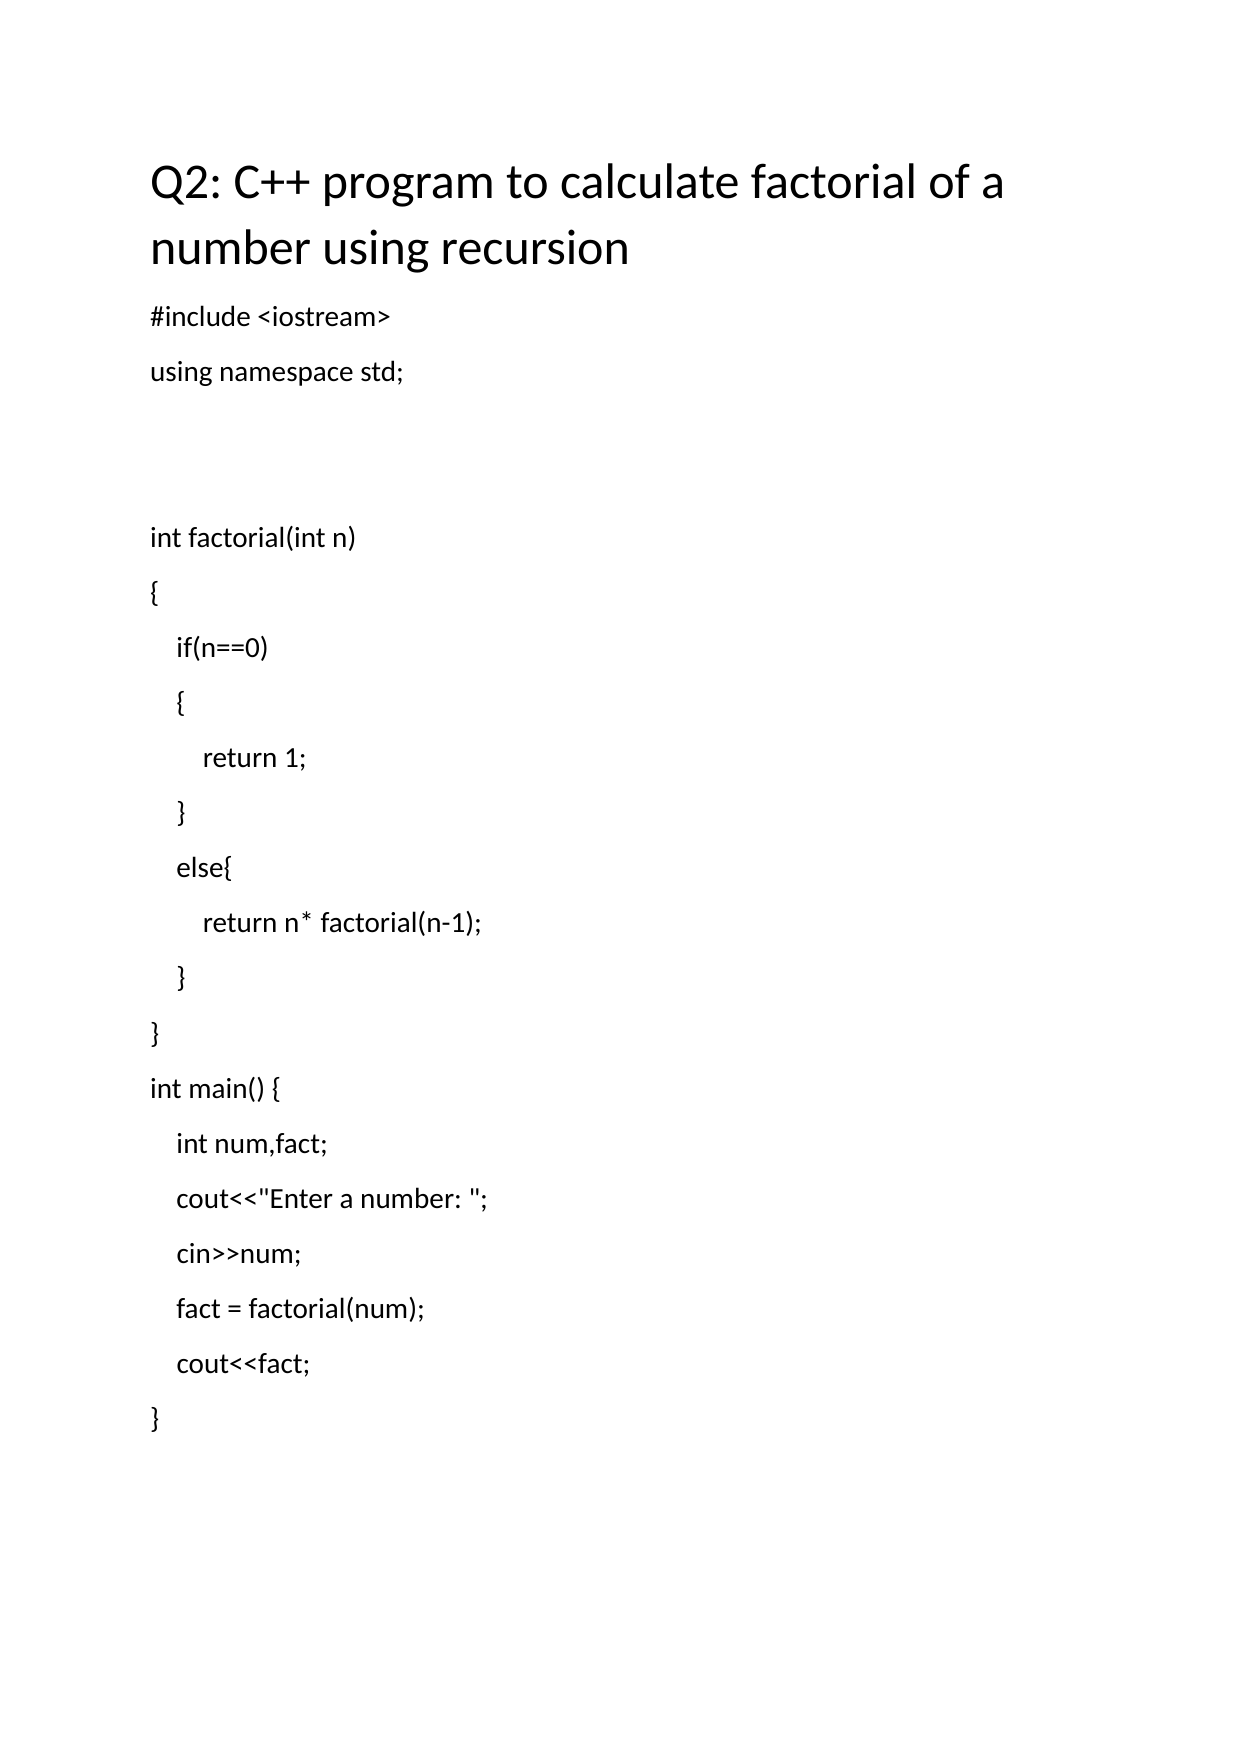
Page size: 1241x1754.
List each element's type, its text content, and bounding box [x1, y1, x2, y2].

text int factorial(int n) [150, 519, 1090, 554]
text return n* factorial(n-1); [150, 904, 1090, 940]
text else{ [150, 849, 1090, 885]
text Q2: C++ program to calculate factorial of a number using recursion [150, 150, 1090, 277]
text } [150, 794, 1090, 830]
text using namespace std; [150, 353, 1090, 389]
text int num,fact; [150, 1125, 1090, 1161]
text { [150, 574, 1090, 609]
text cin>>num; [150, 1235, 1090, 1271]
text cout<<"Enter a number: "; [150, 1180, 1090, 1216]
text { [150, 684, 1090, 720]
text fact = factorial(num); [150, 1290, 1090, 1326]
text int main() { [150, 1070, 1090, 1105]
text } [150, 1400, 1090, 1436]
text } [150, 1015, 1090, 1050]
text if(n==0) [150, 629, 1090, 664]
text cout<<fact; [150, 1345, 1090, 1381]
text #include <iostream> [150, 298, 1090, 334]
text return 1; [150, 739, 1090, 775]
text } [150, 959, 1090, 995]
